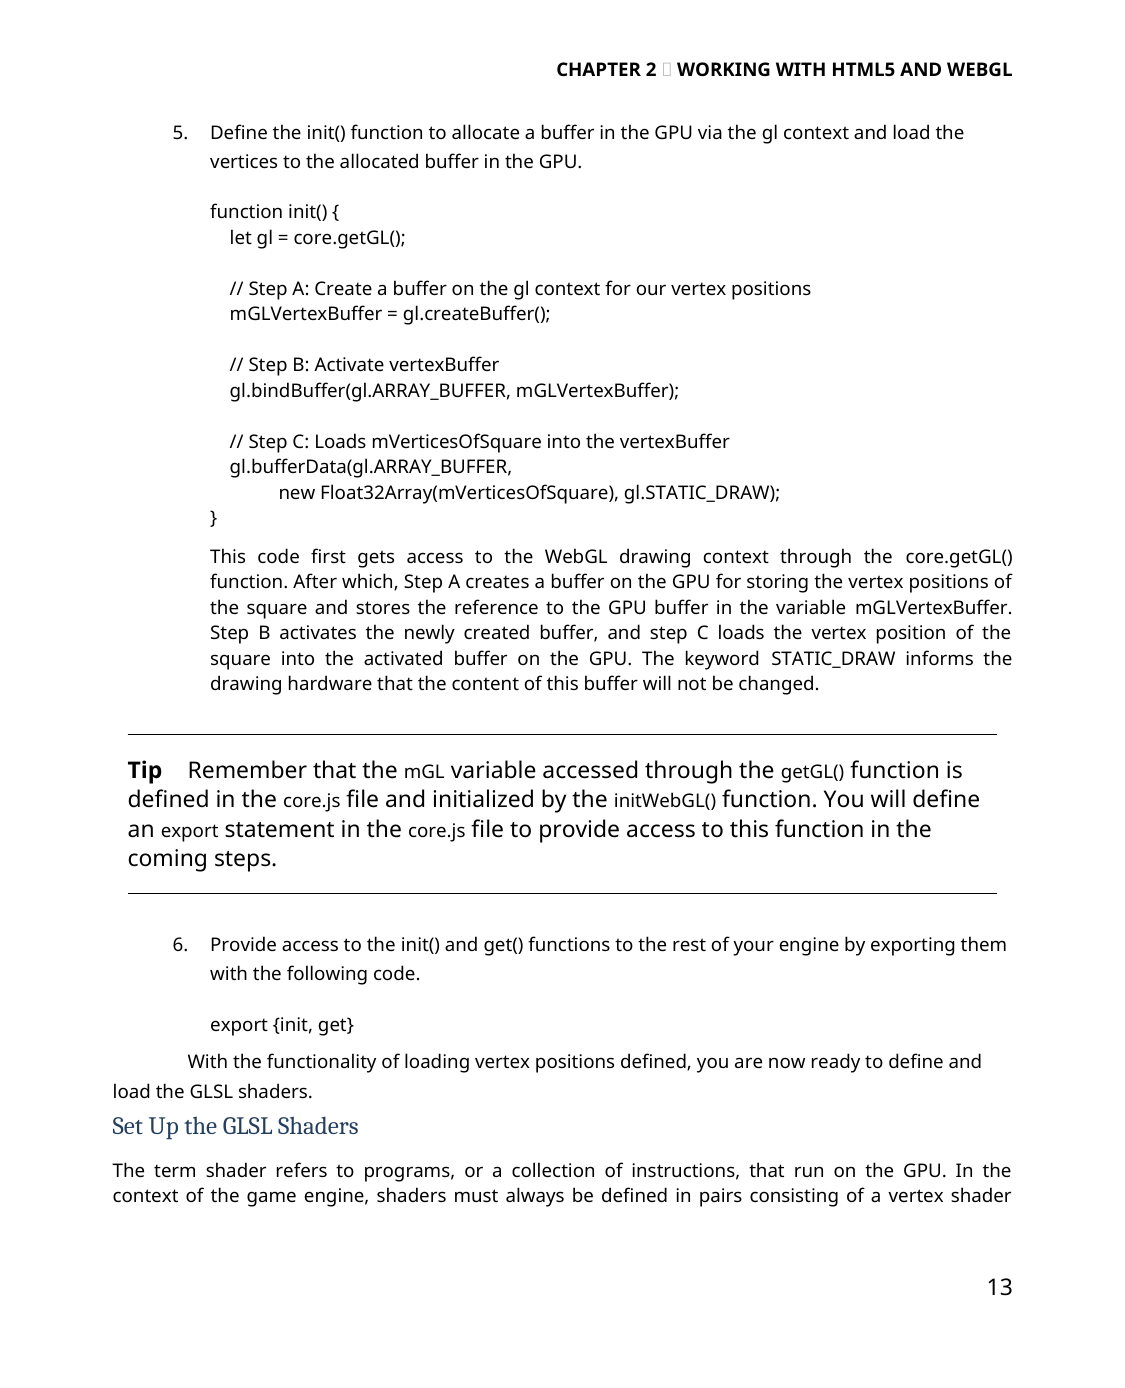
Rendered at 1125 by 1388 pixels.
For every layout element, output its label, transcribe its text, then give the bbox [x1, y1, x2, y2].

list Define the init() function to allocate a buffer in the GPU via the gl context and load the vertices to the allocated buffer in the GPU. [172, 119, 1012, 174]
text // Step B: Activate vertexBuffer [210, 352, 1012, 377]
text } [210, 505, 1012, 530]
text This code first gets access to the WebGL drawing context through the core.getGL() function. After which, Step A creates a buffer on the GPU for storing the vertex positions of the square and stores the reference to the GPU buffer in the variable mGLVertexBuffer. Step B activates the newly created buffer, and step C loads the vertex position of the square into the activated buffer on the GPU. The keyword STATIC_DRAW informs the drawing hardware that the content of this buffer will not be changed. [210, 543, 1012, 696]
text With the functionality of loading vertex positions defined, you are now ready to define and load the GLSL shaders. [112, 1049, 1012, 1104]
subtitle Set Up the GLSL Shaders [112, 1112, 1012, 1140]
text gl.bufferData(gl.ARRAY_BUFFER, [210, 454, 1012, 479]
text // Step A: Create a buffer on the gl context for our vertex positions [210, 275, 1012, 301]
text export {init, get} [135, 1011, 1012, 1036]
text new Float32Array(mVerticesOfSquare), gl.STATIC_DRAW); [210, 479, 1012, 505]
list Provide access to the init() and get() functions to the rest of your engine by exporting them with the following code. [172, 931, 1012, 986]
text gl.bindBuffer(gl.ARRAY_BUFFER, mGLVertexBuffer); [210, 377, 1012, 403]
text function init() { [210, 199, 1012, 224]
text // Step C: Loads mVerticesOfSquare into the vertexBuffer [210, 428, 1012, 454]
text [112, 1157, 1012, 1208]
text mGLVertexBuffer = gl.createBuffer(); [210, 301, 1012, 326]
text let gl = core.getGL(); [210, 224, 1012, 250]
text Tip Remember that the mGL variable accessed through the getGL() function is defined in the core.js file and initialized by the initWebGL() function. You will define an export statement in the core.js file to provide access to this function in the coming steps. [127, 735, 997, 894]
